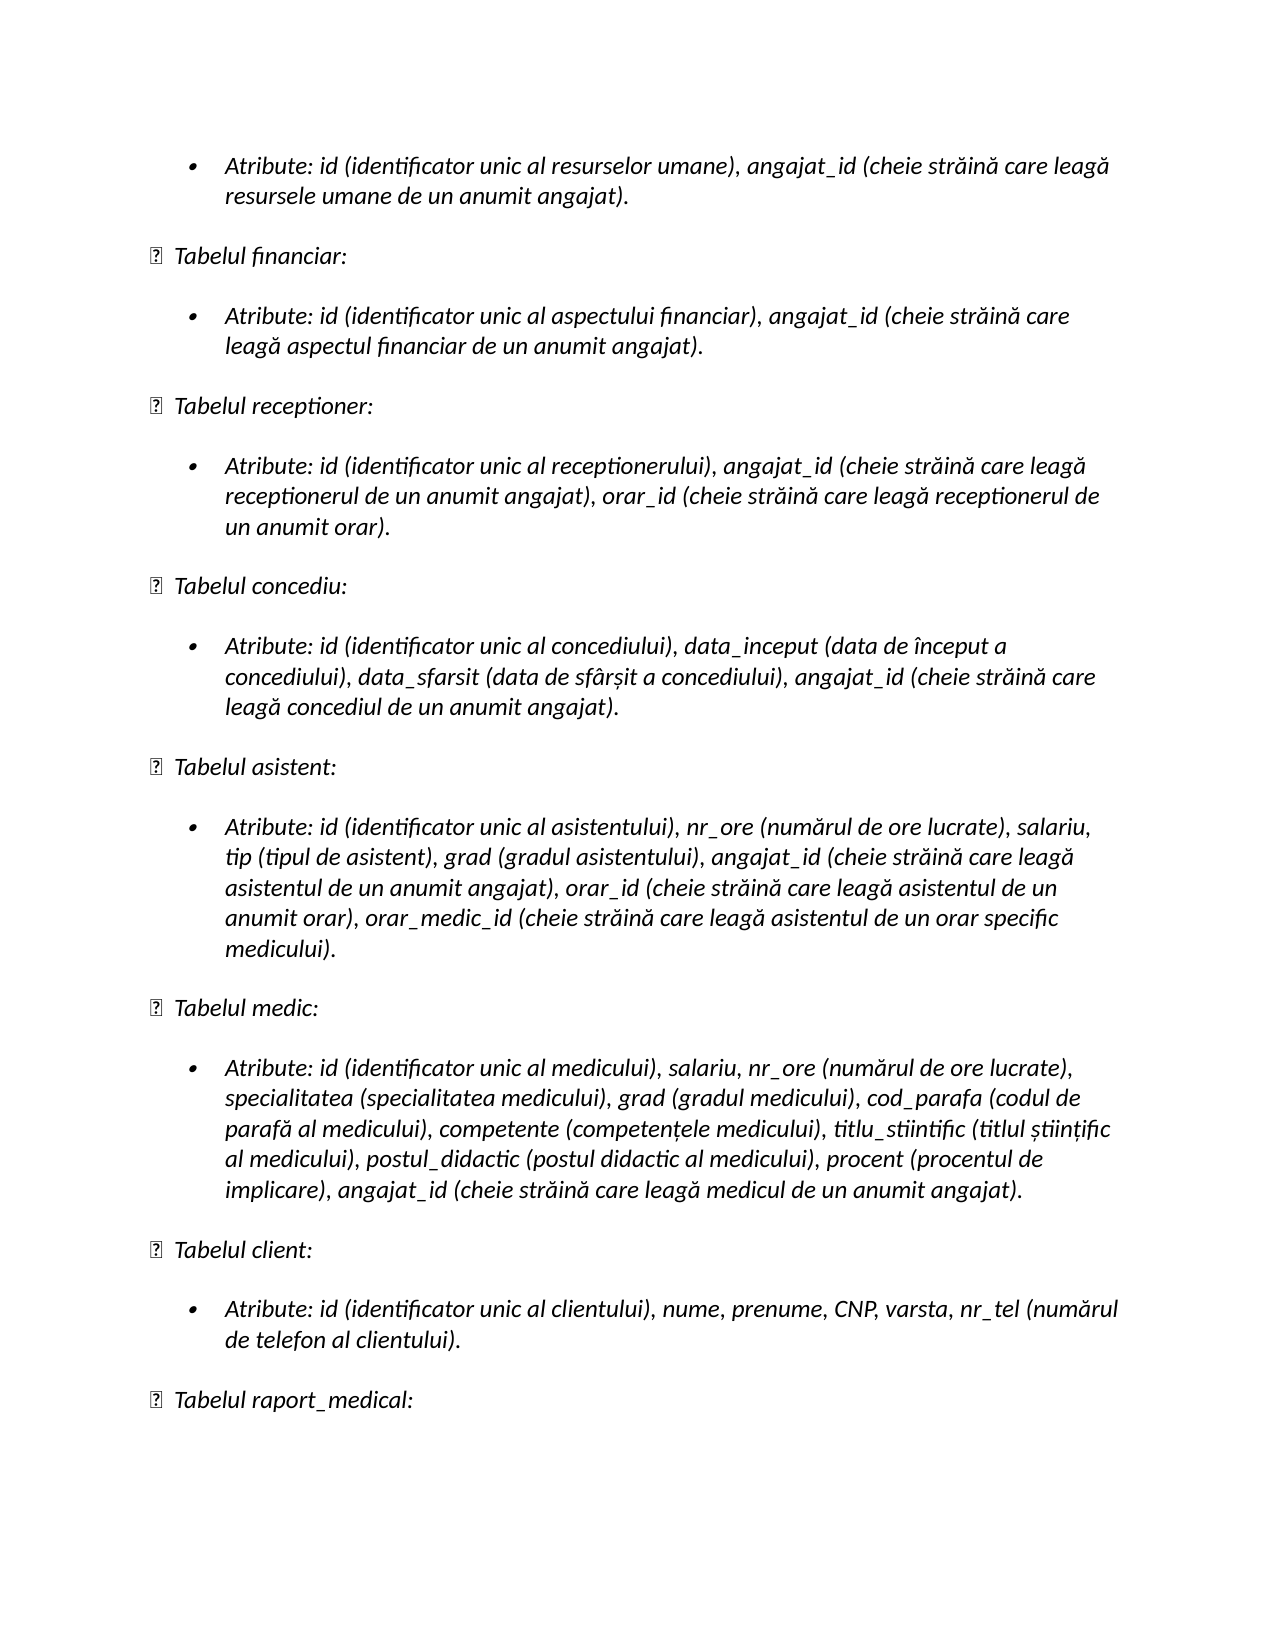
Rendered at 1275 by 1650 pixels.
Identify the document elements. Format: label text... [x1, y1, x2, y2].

list Atribute: id (identificator unic al concediului), data_inceput (data de început a concediului), data_sfarsit (data de sfârșit a concediului), angajat_id (cheie străină care leagă concediul de un anumit angajat). [187, 630, 1125, 722]
text  Tabelul raport_medical: [150, 1384, 1125, 1414]
text  Tabelul financiar: [150, 240, 1125, 271]
list Atribute: id (identificator unic al medicului), salariu, nr_ore (numărul de ore lucrate), specialitatea (specialitatea medicului), grad (gradul medicului), cod_parafa (codul de parafă al medicului), competente (competențele medicului), titlu_stiintific (titlul științific al medicului), postul_didactic (postul didactic al medicului), procent (procentul de implicare), angajat_id (cheie străină care leagă medicul de un anumit angajat). [187, 1052, 1125, 1205]
text  Tabelul client: [150, 1234, 1125, 1264]
text  Tabelul concediu: [150, 571, 1125, 601]
text  Tabelul receptioner: [150, 390, 1125, 421]
list Atribute: id (identificator unic al asistentului), nr_ore (numărul de ore lucrate), salariu, tip (tipul de asistent), grad (gradul asistentului), angajat_id (cheie străină care leagă asistentul de un anumit angajat), orar_id (cheie străină care leagă asistentul de un anumit orar), orar_medic_id (cheie străină care leagă asistentul de un orar specific medicului). [187, 811, 1125, 963]
list Atribute: id (identificator unic al resurselor umane), angajat_id (cheie străină care leagă resursele umane de un anumit angajat). [187, 150, 1125, 211]
list Atribute: id (identificator unic al aspectului financiar), angajat_id (cheie străină care leagă aspectul financiar de un anumit angajat). [187, 300, 1125, 361]
text  Tabelul medic: [150, 992, 1125, 1023]
list Atribute: id (identificator unic al clientului), nume, prenume, CNP, varsta, nr_tel (numărul de telefon al clientului). [187, 1293, 1125, 1354]
list Atribute: id (identificator unic al receptionerului), angajat_id (cheie străină care leagă receptionerul de un anumit angajat), orar_id (cheie străină care leagă receptionerul de un anumit orar). [187, 450, 1125, 541]
text  Tabelul asistent: [150, 751, 1125, 781]
